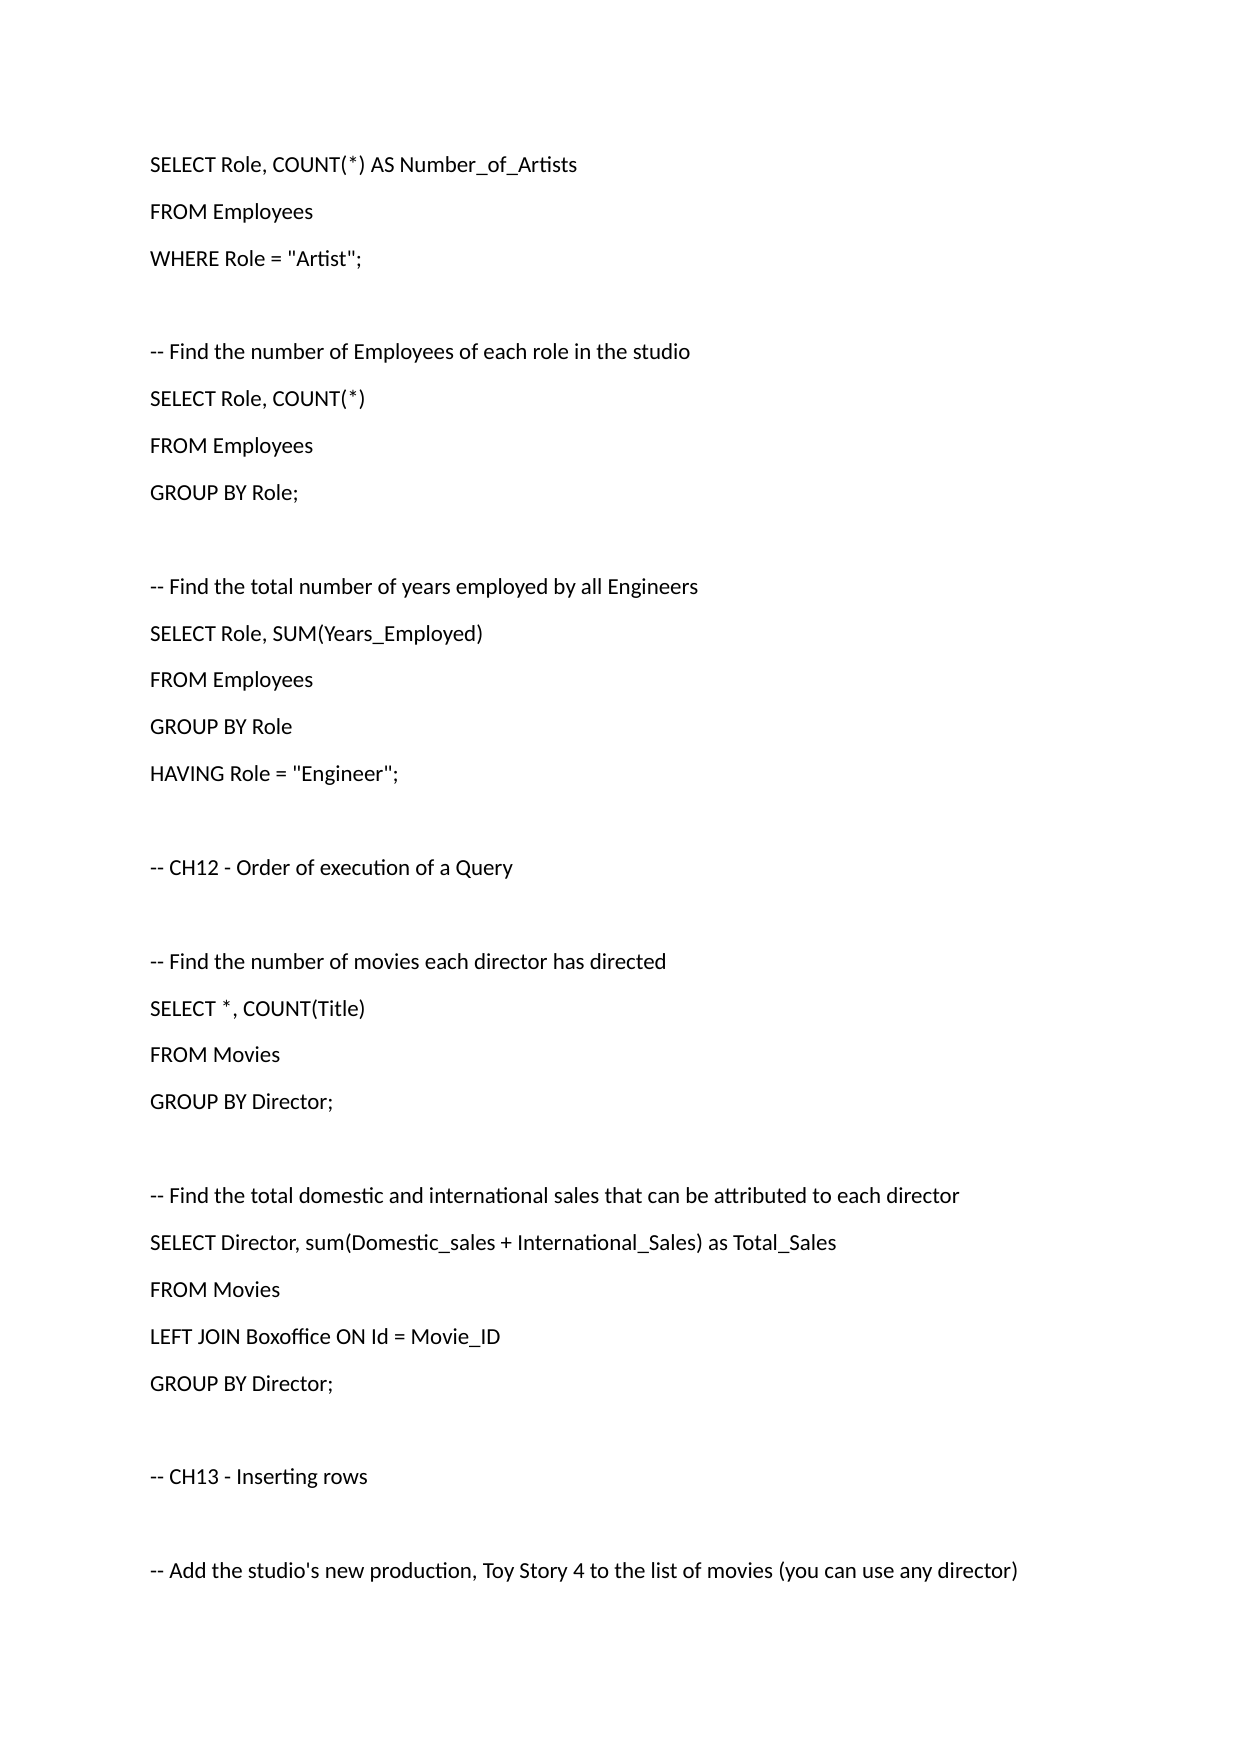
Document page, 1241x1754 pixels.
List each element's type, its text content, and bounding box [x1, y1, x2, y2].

text GROUP BY Role [150, 712, 1090, 741]
text -- CH13 - Inserting rows [150, 1462, 1090, 1491]
text SELECT *, COUNT(Title) [150, 994, 1090, 1022]
text FROM Employees [150, 666, 1090, 694]
text WHERE Role = "Artist"; [150, 244, 1090, 272]
text -- Add the studio's new production, Toy Story 4 to the list of movies (you can use any director) [150, 1556, 1090, 1584]
text -- CH12 - Order of execution of a Query [150, 853, 1090, 881]
text -- Find the number of Employees of each role in the studio [150, 337, 1090, 366]
text HAVING Role = "Engineer"; [150, 759, 1090, 787]
text GROUP BY Director; [150, 1087, 1090, 1116]
text FROM Employees [150, 197, 1090, 225]
text FROM Movies [150, 1275, 1090, 1303]
text LEFT JOIN Boxoffice ON Id = Movie_ID [150, 1322, 1090, 1350]
text FROM Employees [150, 431, 1090, 459]
text SELECT Role, SUM(Years_Employed) [150, 619, 1090, 647]
text SELECT Role, COUNT(*) [150, 384, 1090, 412]
text GROUP BY Role; [150, 478, 1090, 506]
text GROUP BY Director; [150, 1369, 1090, 1397]
text SELECT Role, COUNT(*) AS Number_of_Artists [150, 150, 1090, 178]
text SELECT Director, sum(Domestic_sales + International_Sales) as Total_Sales [150, 1228, 1090, 1256]
text -- Find the total domestic and international sales that can be attributed to each director [150, 1181, 1090, 1209]
text -- Find the total number of years employed by all Engineers [150, 572, 1090, 600]
text -- Find the number of movies each director has directed [150, 947, 1090, 975]
text FROM Movies [150, 1041, 1090, 1069]
